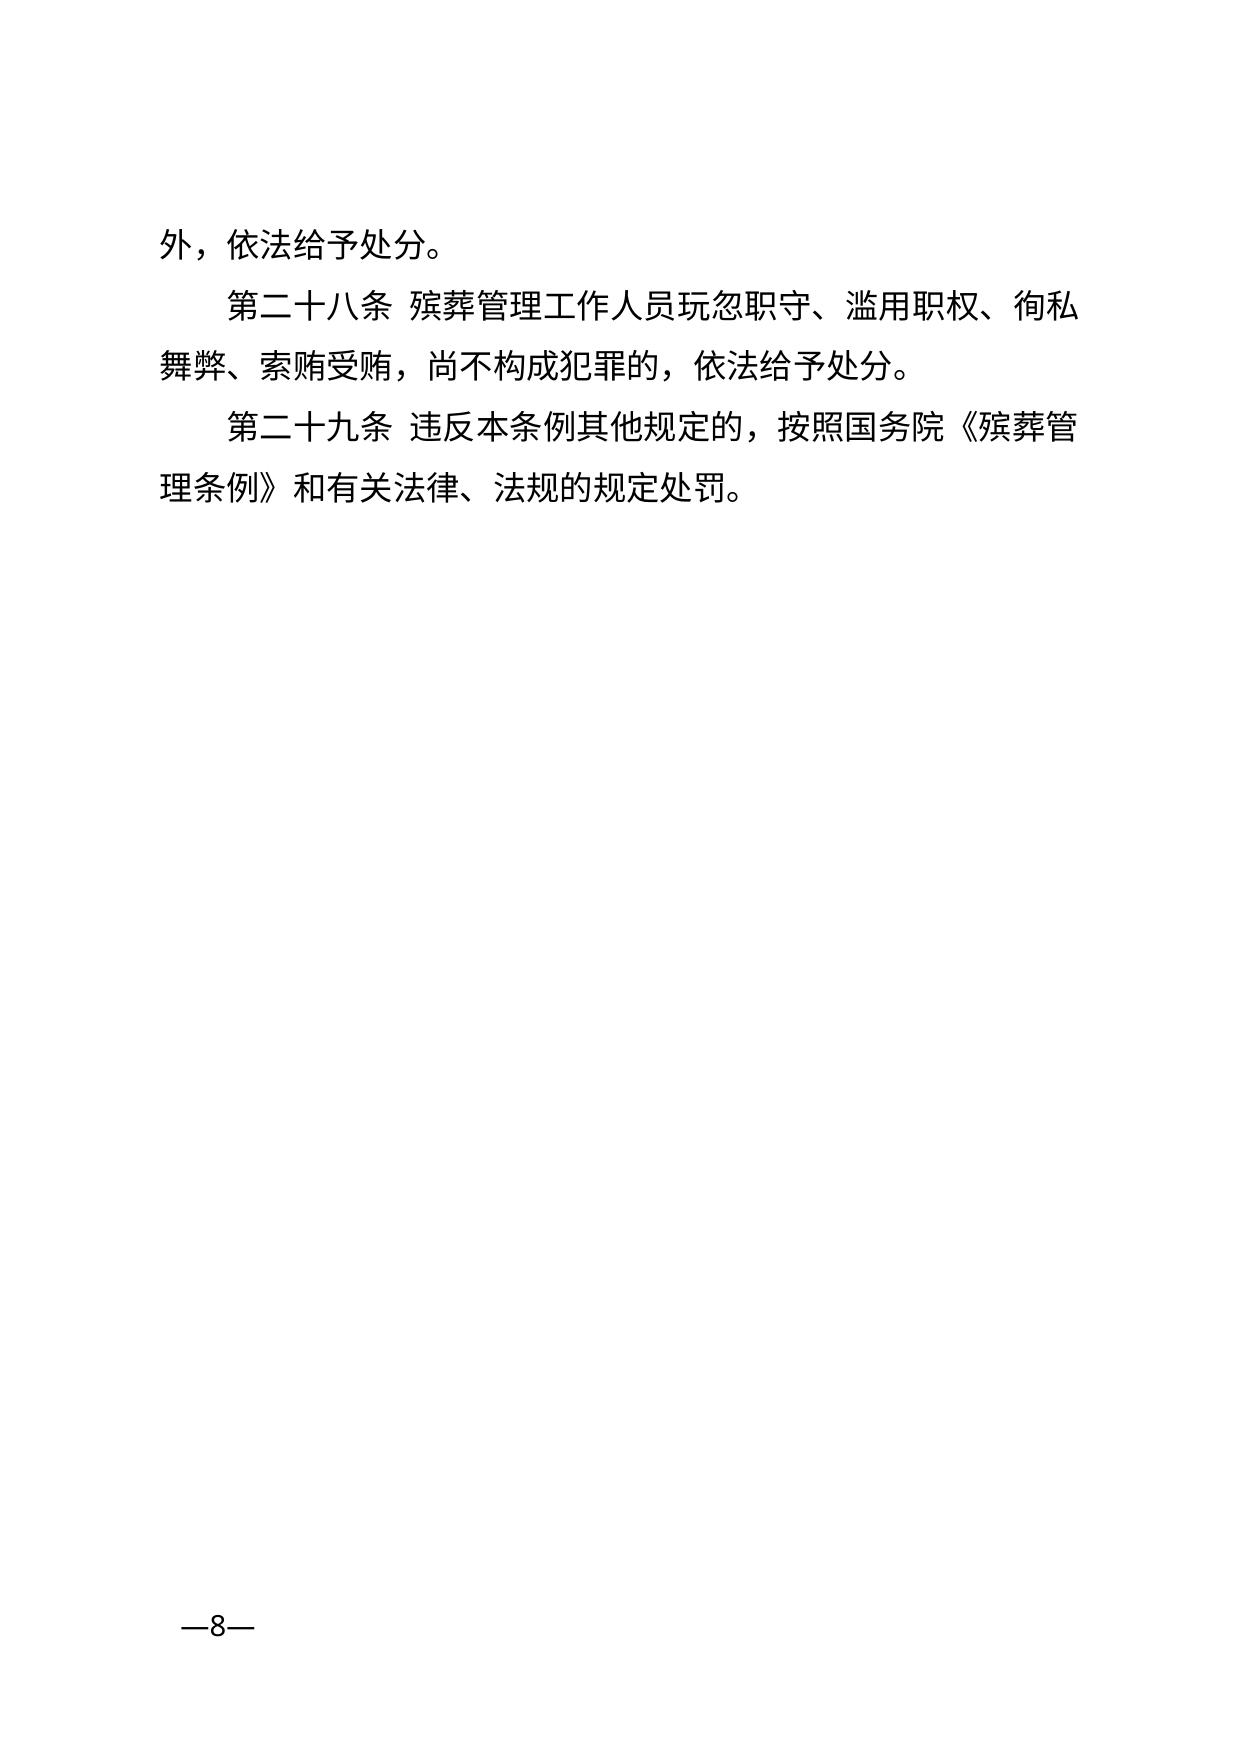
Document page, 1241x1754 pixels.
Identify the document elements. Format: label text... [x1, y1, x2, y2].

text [159, 213, 1081, 273]
text 第二十九条 违反本条例其他规定的，按照国务院《殡葬管理条例》和有关法律、法规的规定处罚。 [159, 394, 1081, 516]
text 第二十八条 殡葬管理工作人员玩忽职守、滥用职权、徇私舞弊、索贿受贿，尚不构成犯罪的，依法给予处分。 [159, 273, 1081, 394]
